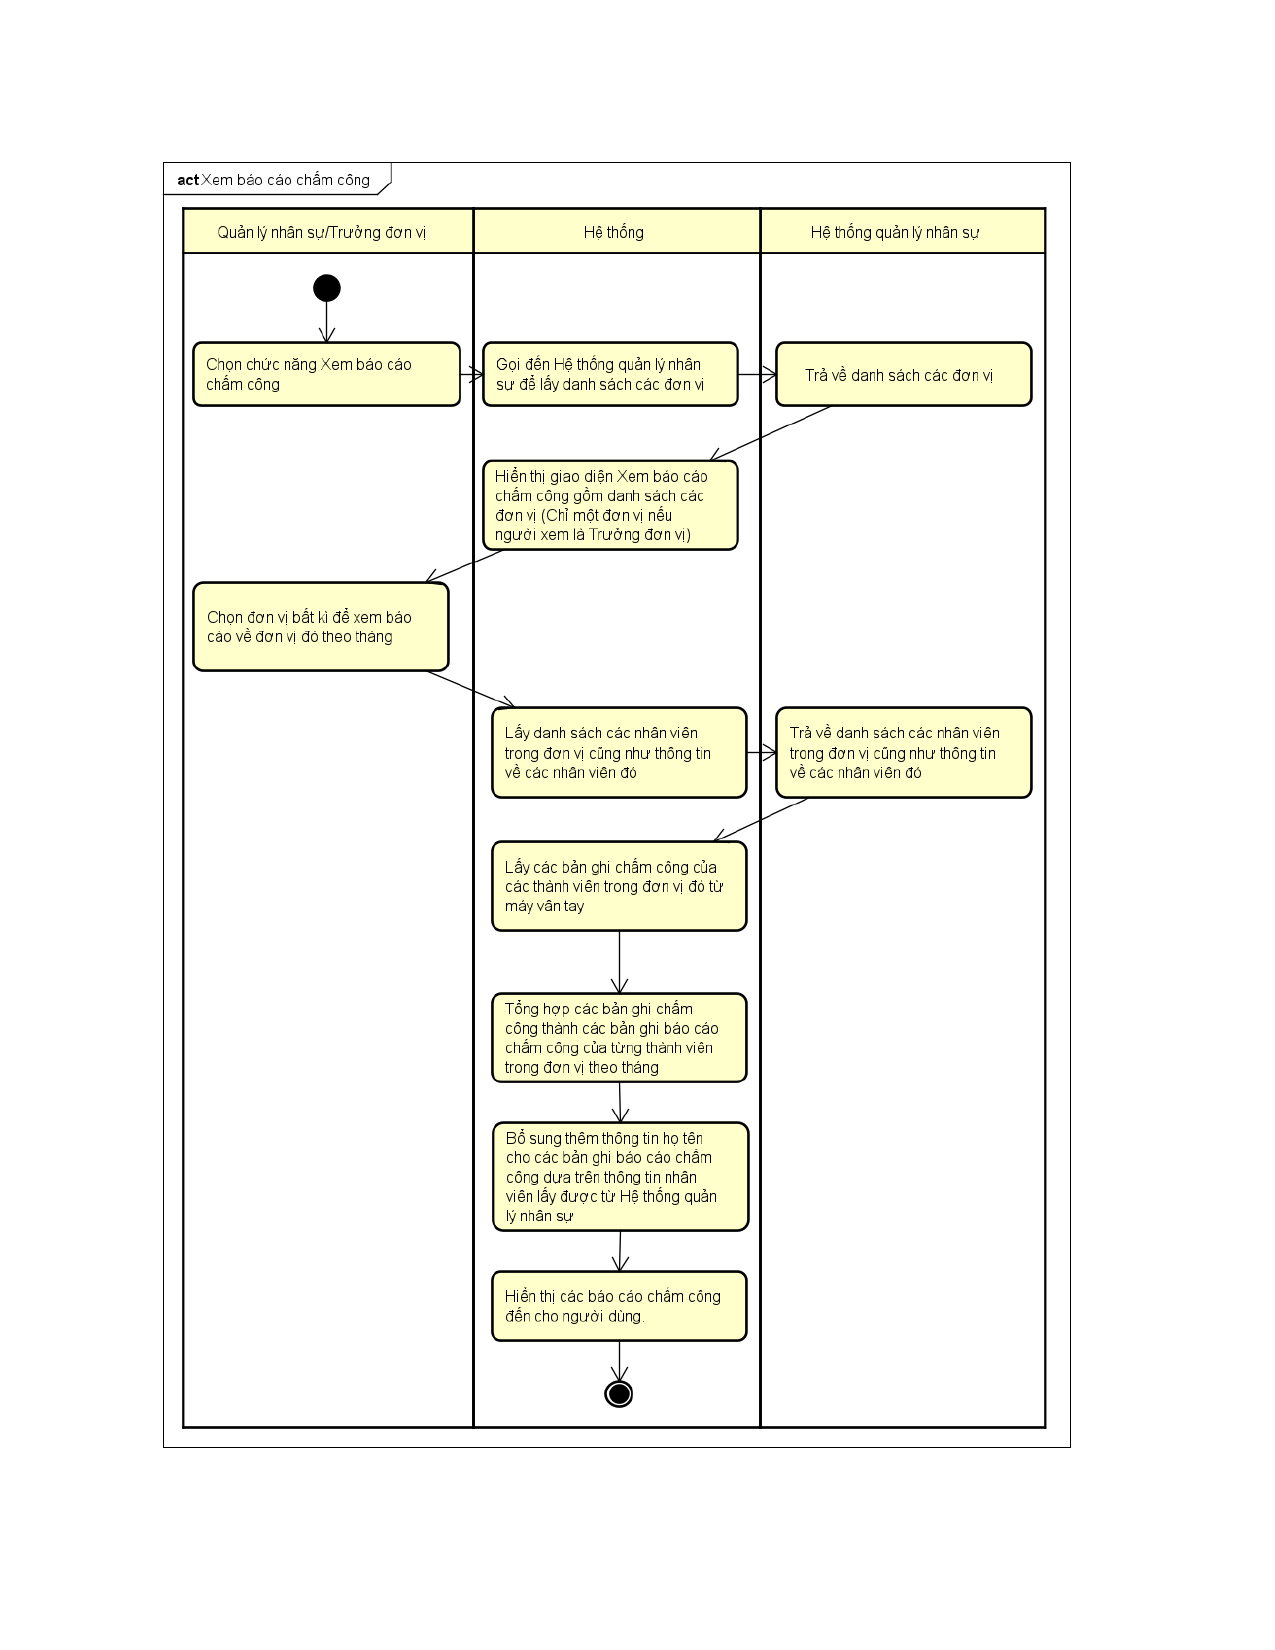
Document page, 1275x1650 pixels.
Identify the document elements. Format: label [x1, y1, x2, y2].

picture [150, 150, 1080, 1460]
